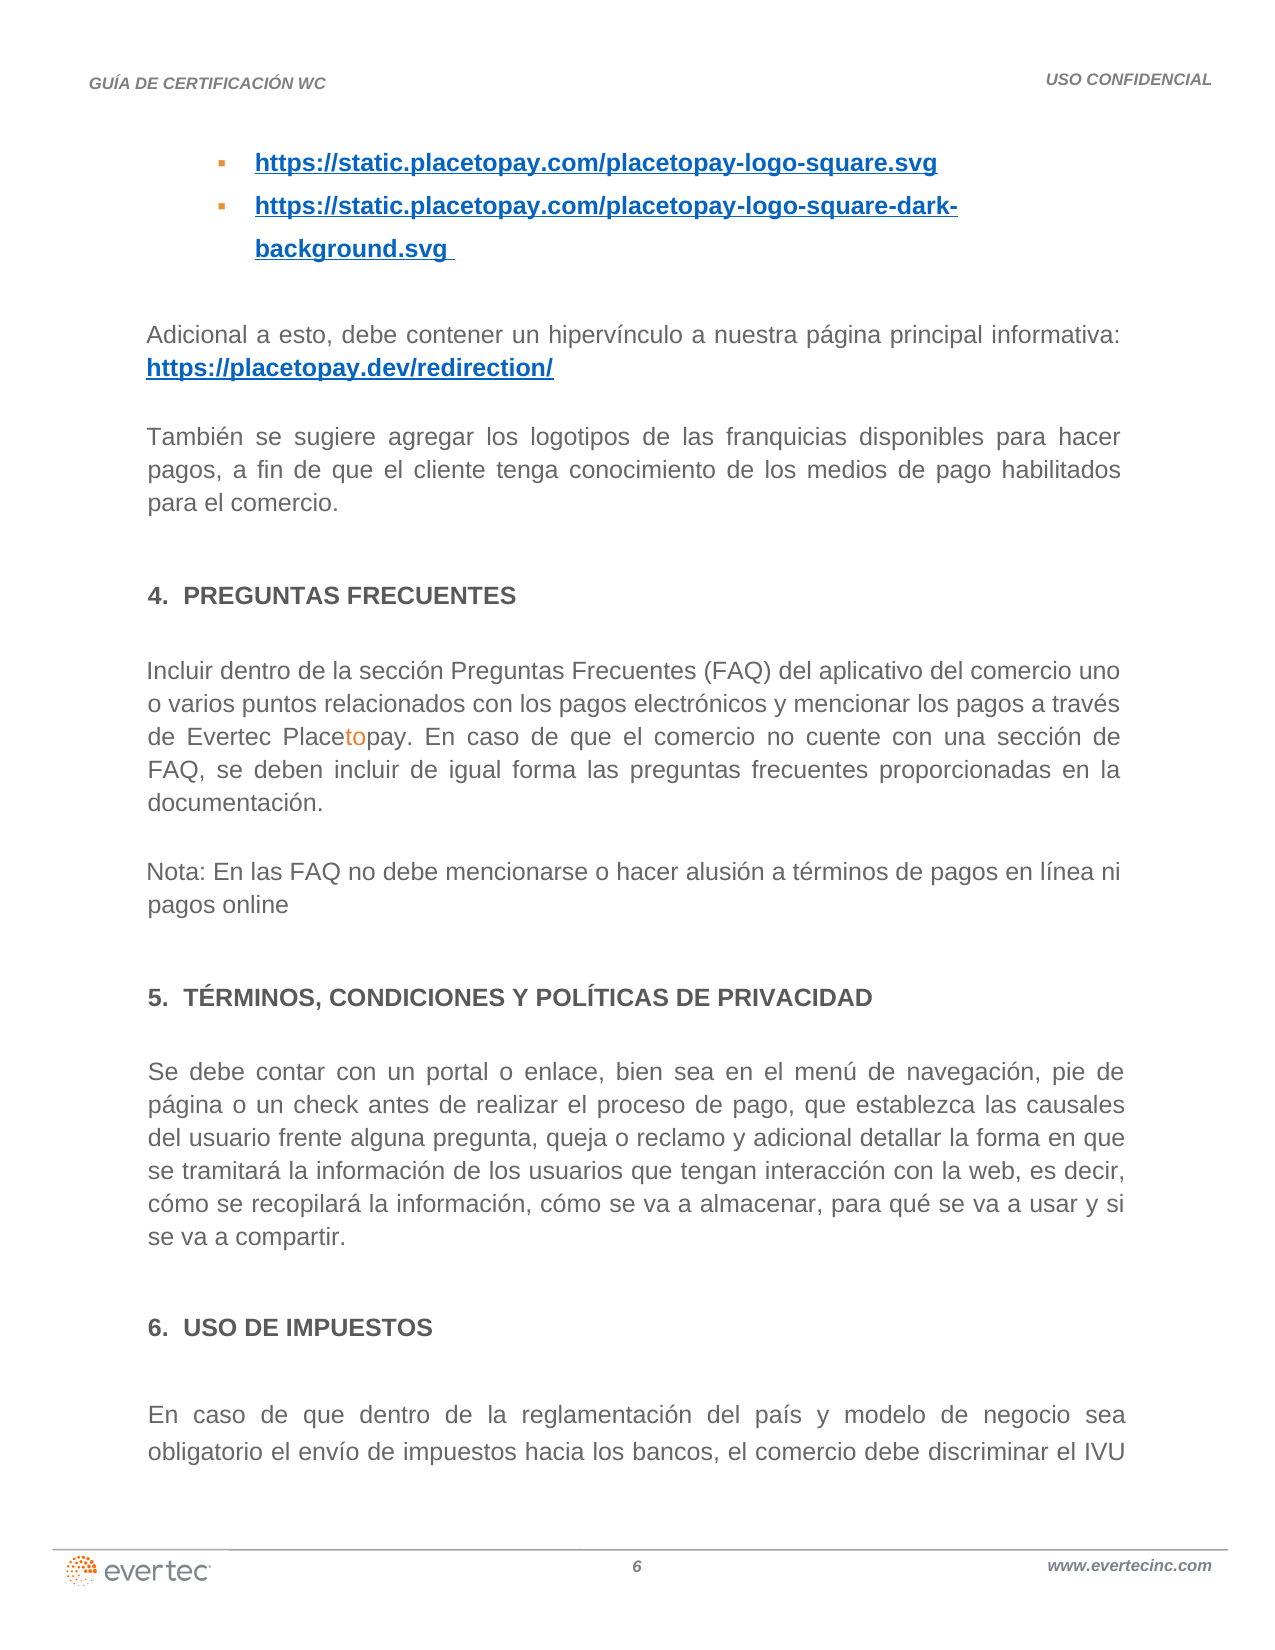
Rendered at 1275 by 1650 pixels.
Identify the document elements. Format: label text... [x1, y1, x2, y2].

text Adicional a esto, debe contener un hipervínculo a nuestra página principal informativa: https://placetopay.dev/redirection/ [146, 320, 1122, 382]
text Se debe contar con un portal o enlace, bien sea en el menú de navegación, pie de página o un check antes de realizar el proceso de pago, que establezca las causales del usuario frente alguna pregunta, queja o reclamo y adicional detallar la forma en que se tramitará la información de los usuarios que tengan interacción con la web, es decir, cómo se recopilará la información, cómo se va a almacenar, para qué se va a usar y si se va a compartir. [148, 1057, 1127, 1251]
list https://static.placetopay.com/placetopay-logo-square-dark-background.svg [217, 191, 1127, 263]
subtitle TÉRMINOS, CONDICIONES Y POLÍTICAS DE PRIVACIDAD [148, 982, 1127, 1011]
text También se sugiere agregar los logotipos de las franquicias disponibles para hacer pagos, a fin de que el cliente tenga conocimiento de los medios de pago habilitados para el comercio. [146, 422, 1122, 517]
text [148, 1400, 1127, 1466]
subtitle USO DE IMPUESTOS [148, 1313, 1127, 1342]
text Nota: En las FAQ no debe mencionarse o hacer alusión a términos de pagos en línea ni pagos online [146, 857, 1122, 919]
text Incluir dentro de la sección Preguntas Frecuentes (FAQ) del aplicativo del comercio uno o varios puntos relacionados con los pagos electrónicos y mencionar los pagos a través de Evertec Placetopay. En caso de que el comercio no cuente con una sección de FAQ, se deben incluir de igual forma las preguntas frecuentes proporcionadas en la documentación. [146, 656, 1122, 817]
picture [66, 1556, 211, 1586]
list https://static.placetopay.com/placetopay-logo-square.svg [217, 148, 1127, 177]
subtitle PREGUNTAS FRECUENTES [148, 581, 1127, 609]
